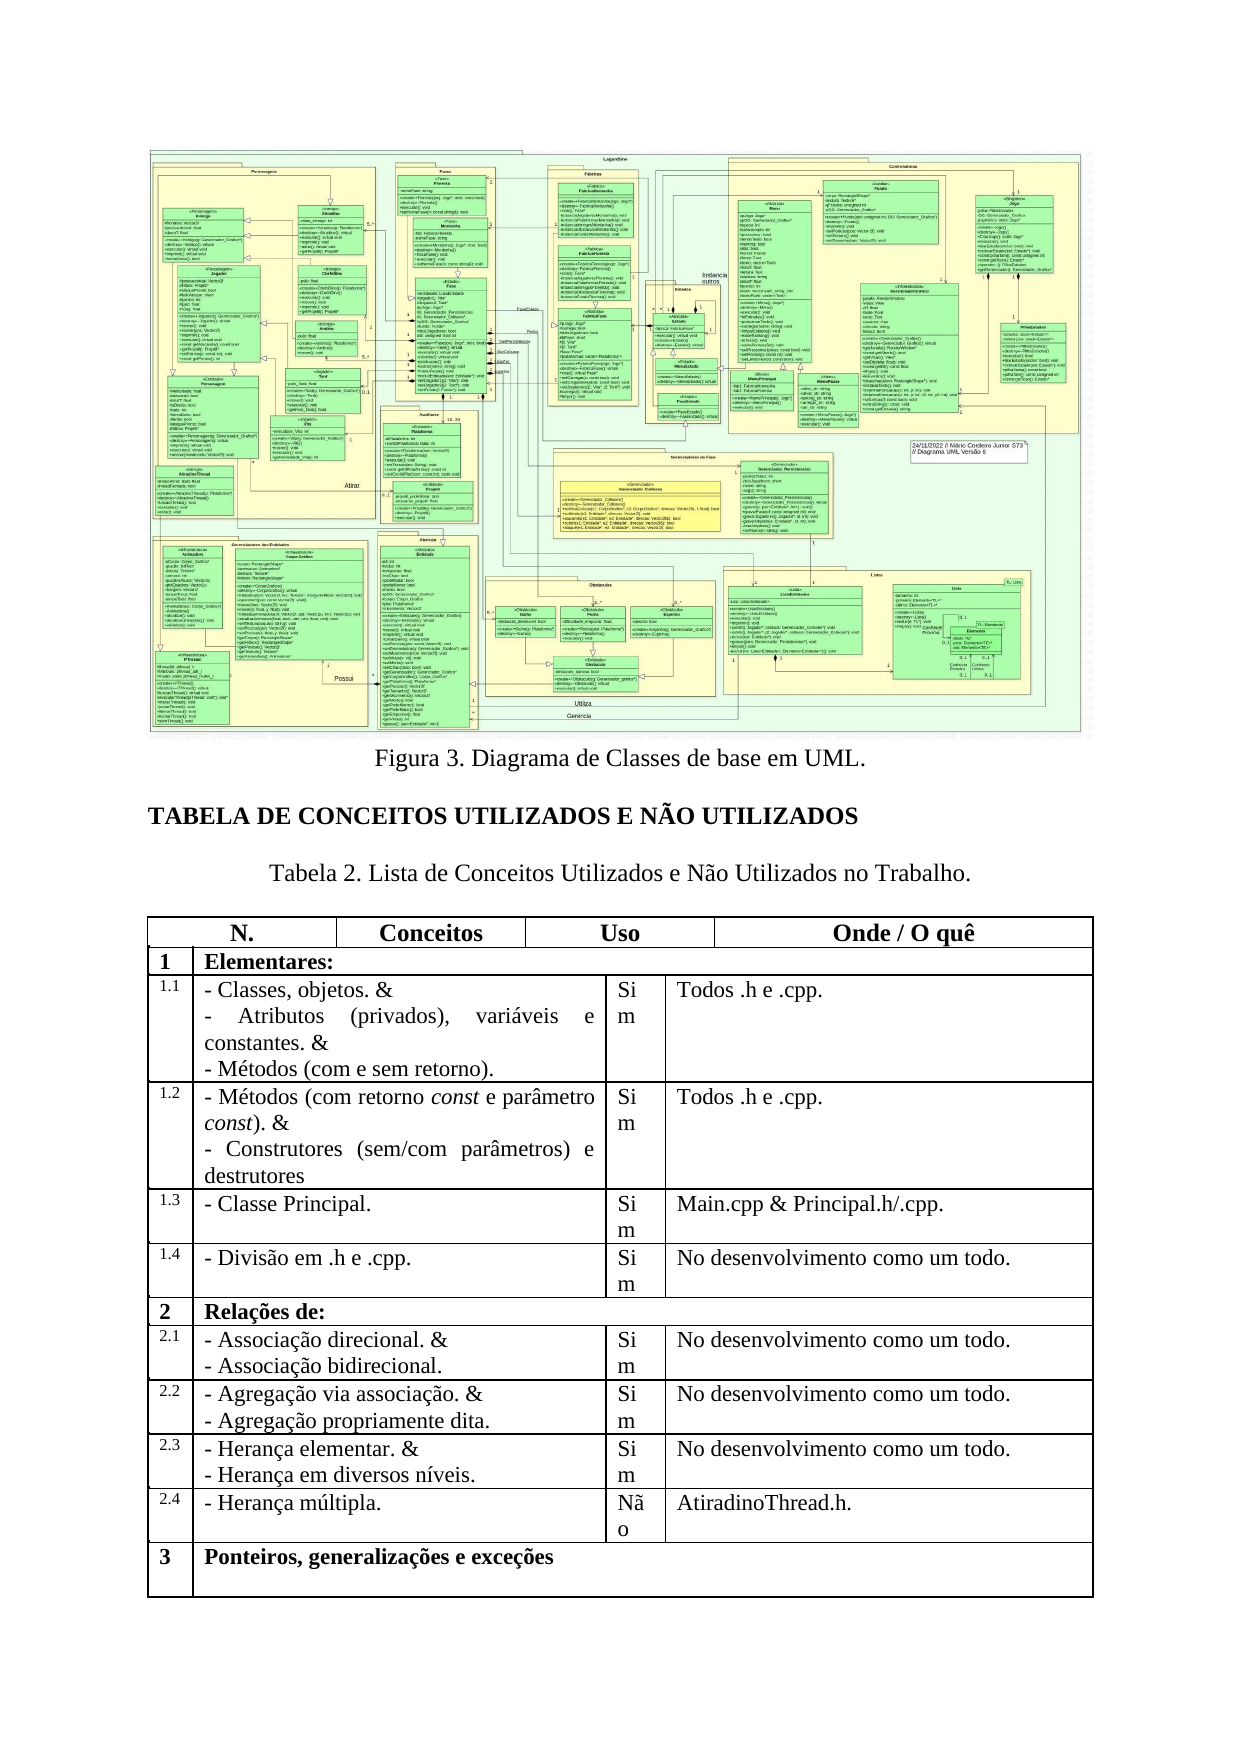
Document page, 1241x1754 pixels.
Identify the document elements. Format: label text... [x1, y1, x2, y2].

table_cell 1.4 [149, 1244, 192, 1297]
table_cell 2 [149, 1298, 192, 1325]
table_header Uso [526, 918, 714, 946]
table_cell 1.1 [149, 976, 192, 1081]
table_cell Sim [607, 1326, 665, 1379]
table_cell Main.cpp & Principal.h/.cpp. [666, 1190, 1092, 1242]
table_cell - Herança múltipla. [194, 1489, 605, 1542]
table_cell Relações de: [194, 1298, 1092, 1325]
table_cell 1.2 [149, 1083, 192, 1188]
table_cell - Herança elementar. & - Herança em diversos níveis. [194, 1435, 605, 1487]
table_header Conceitos [337, 918, 525, 946]
table_cell No desenvolvimento como um todo. [666, 1326, 1092, 1379]
text Tabela 2. Lista de Conceitos Utilizados e Não Utilizados no Trabalho. [148, 858, 1092, 887]
table_cell Sim [607, 1435, 665, 1487]
table_cell 1 [149, 948, 192, 974]
table_header N. [148, 918, 336, 946]
table_cell 2.2 [149, 1381, 192, 1433]
table_cell Ponteiros, generalizações e exceções [194, 1543, 1092, 1596]
table_cell Todos .h e .cpp. [666, 976, 1092, 1081]
table_cell No desenvolvimento como um todo. [666, 1435, 1092, 1487]
picture [147, 147, 1093, 744]
table_cell - Divisão em .h e .cpp. [194, 1244, 605, 1297]
table_cell 3 [149, 1543, 192, 1596]
table_cell - Associação direcional. & - Associação bidirecional. [194, 1326, 605, 1379]
table_cell - Métodos (com retorno const e parâmetro const). & - Construtores (sem/com parâmetros) e destrutores [194, 1083, 605, 1188]
table_cell Sim [607, 1244, 665, 1297]
table_cell Sim [607, 1190, 665, 1242]
table_cell Sim [607, 1381, 665, 1433]
table_cell - Classe Principal. [194, 1190, 605, 1242]
table_cell No desenvolvimento como um todo. [666, 1244, 1092, 1297]
subtitle TABELA DE CONCEITOS UTILIZADOS E NÃO UTILIZADOS [148, 801, 1092, 830]
table_cell No desenvolvimento como um todo. [666, 1381, 1092, 1433]
table_cell 2.4 [149, 1489, 192, 1542]
table_cell 2.3 [149, 1435, 192, 1487]
table_cell Não [607, 1489, 665, 1542]
text Figura 3. Diagrama de Classes de base em UML. [148, 744, 1092, 772]
table_cell Sim [607, 976, 665, 1081]
table_cell 2.1 [149, 1326, 192, 1379]
table_cell AtiradinoThread.h. [666, 1489, 1092, 1542]
table_cell - Agregação via associação. & - Agregação propriamente dita. [194, 1381, 605, 1433]
table_cell Todos .h e .cpp. [666, 1083, 1092, 1188]
table_cell Sim [607, 1083, 665, 1188]
table_header Onde / O quê [715, 918, 1092, 946]
table_cell Elementares: [194, 948, 1092, 974]
table_cell 1.3 [149, 1190, 192, 1242]
table_cell - Classes, objetos. & - Atributos (privados), variáveis e constantes. & - Métodos (com e sem retorno). [194, 976, 605, 1081]
